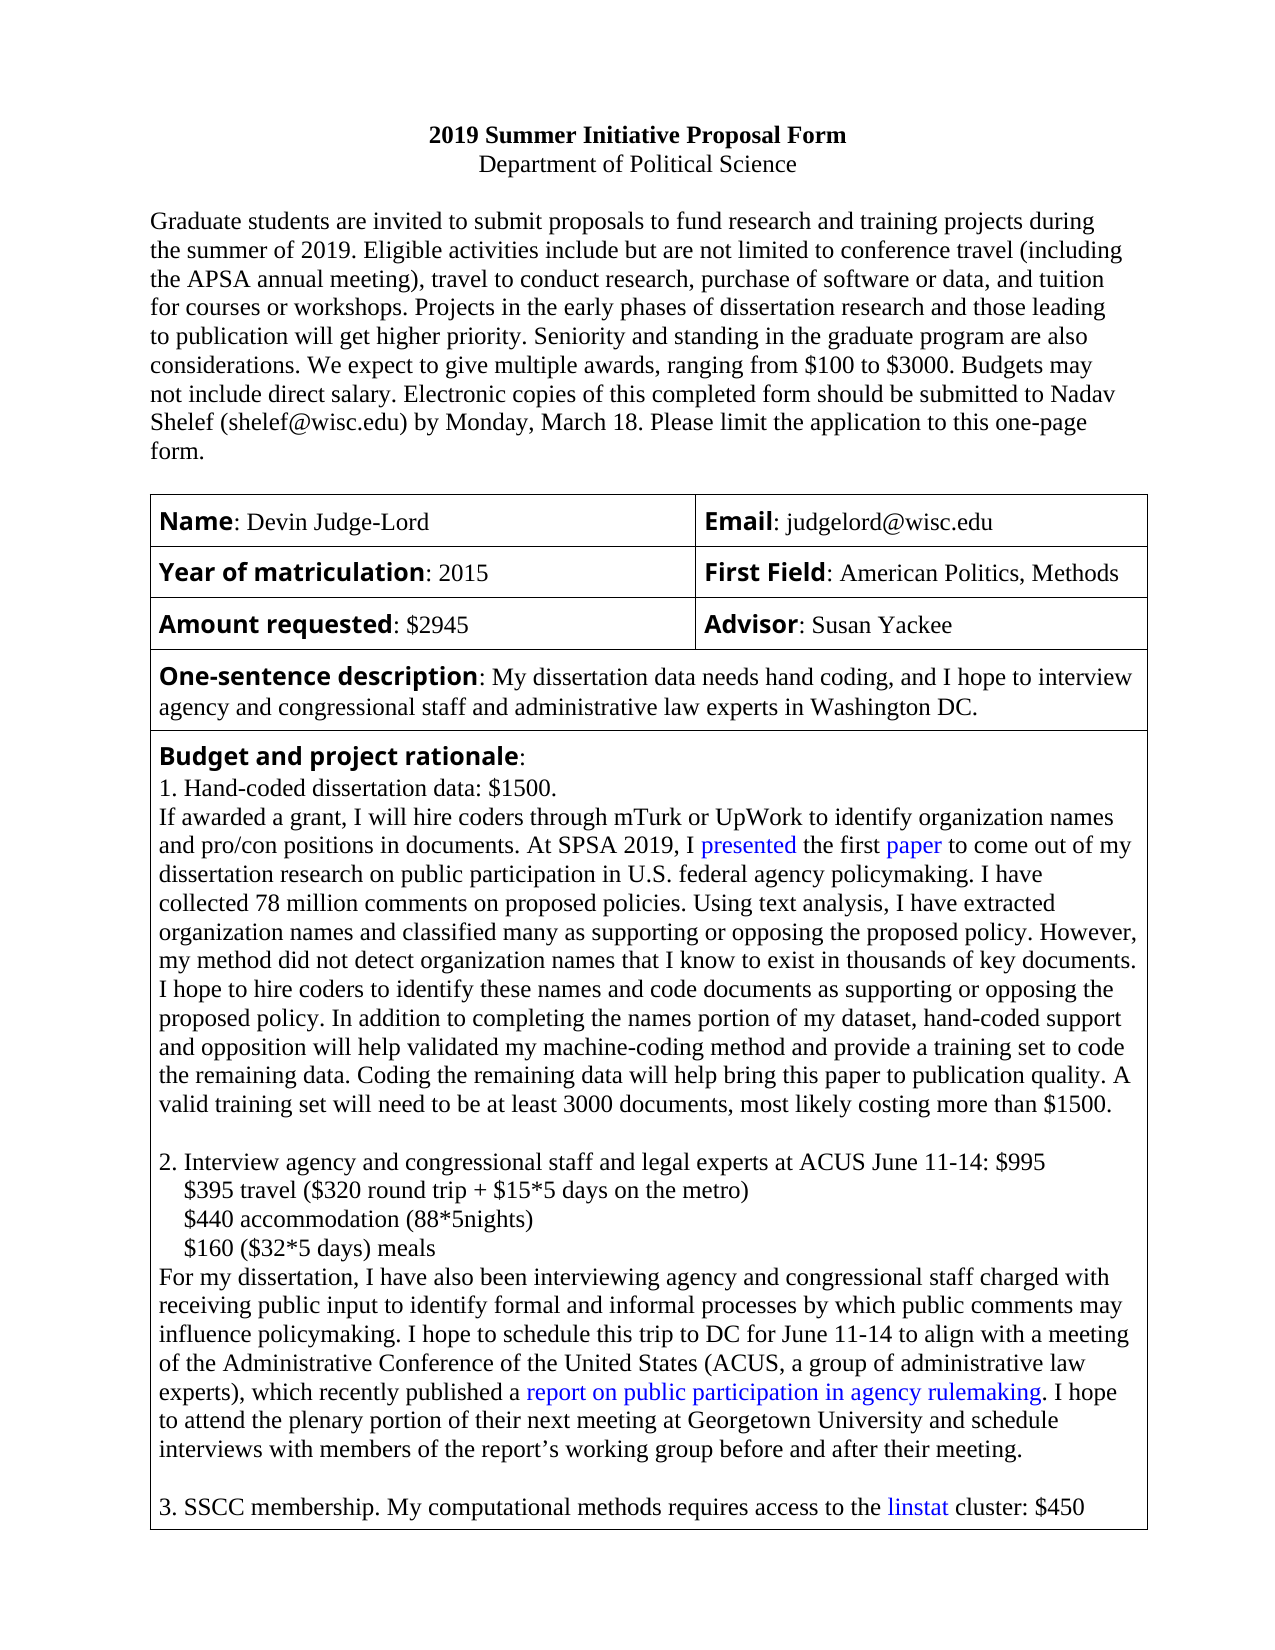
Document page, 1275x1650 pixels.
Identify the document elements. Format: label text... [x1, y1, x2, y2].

table_cell Amount requested: $2945 [151, 598, 695, 649]
table_cell Advisor: Susan Yackee [696, 598, 1147, 649]
table_header Name: Devin Judge-Lord [151, 495, 695, 546]
text Department of Political Science [150, 149, 1125, 177]
table_cell Year of matriculation: 2015 [151, 547, 695, 597]
table_header Email: judgelord@wisc.edu [696, 495, 1147, 546]
text 2019 Summer Initiative Proposal Form [150, 120, 1125, 149]
table_cell Budget and project rationale: 1. Hand-coded dissertation data: $1500. If awarded a grant, I will hire coders through mTurk or UpWork to identify organization names and pro/con positions in documents. At SPSA 2019, I presented the first paper to come out of my dissertation research on public participation in U.S. federal agency policymaking. I have collected 78 million comments on proposed policies. Using text analysis, I have extracted organization names and classified many as supporting or opposing the proposed policy. However, my method did not detect organization names that I know to exist in thousands of key documents. I hope to hire coders to identify these names and code documents as supporting or opposing the proposed policy. In addition to completing the names portion of my dataset, hand-coded support and opposition will help validated my machine-coding method and provide a training set to code the remaining data. Coding the remaining data will help bring this paper to publication quality. A valid training set will need to be at least 3000 documents, most likely costing more than $1500. 2. Interview agency and congressional staff and legal experts at ACUS June 11-14: $995 $395 travel ($320 round trip + $15*5 days on the metro) $440 accommodation (88*5nights) $160 ($32*5 days) meals For my dissertation, I have also been interviewing agency and congressional staff charged with receiving public input to identify formal and informal processes by which public comments may influence policymaking. I hope to schedule this trip to DC for June 11-14 to align with a meeting of the Administrative Conference of the United States (ACUS, a group of administrative law experts), which recently published a report on public participation in agency rulemaking. I hope to attend the plenary portion of their next meeting at Georgetown University and schedule interviews with members of the report’s working group before and after their meeting. 3. SSCC membership. My computational methods requires access to the linstat cluster: $450 [151, 731, 1147, 1529]
table_cell First Field: American Politics, Methods [696, 547, 1147, 597]
text Graduate students are invited to submit proposals to fund research and training projects during the summer of 2019. Eligible activities include but are not limited to conference travel (including the APSA annual meeting), travel to conduct research, purchase of software or data, and tuition for courses or workshops. Projects in the early phases of dissertation research and those leading to publication will get higher priority. Seniority and standing in the graduate program are also considerations. We expect to give multiple awards, ranging from $100 to $3000. Budgets may not include direct salary. Electronic copies of this completed form should be submitted to Nadav Shelef (shelef@wisc.edu) by Monday, March 18. Please limit the application to this one-page form. [150, 206, 1125, 465]
table_cell One-sentence description: My dissertation data needs hand coding, and I hope to interview agency and congressional staff and administrative law experts in Washington DC. [151, 650, 1147, 729]
